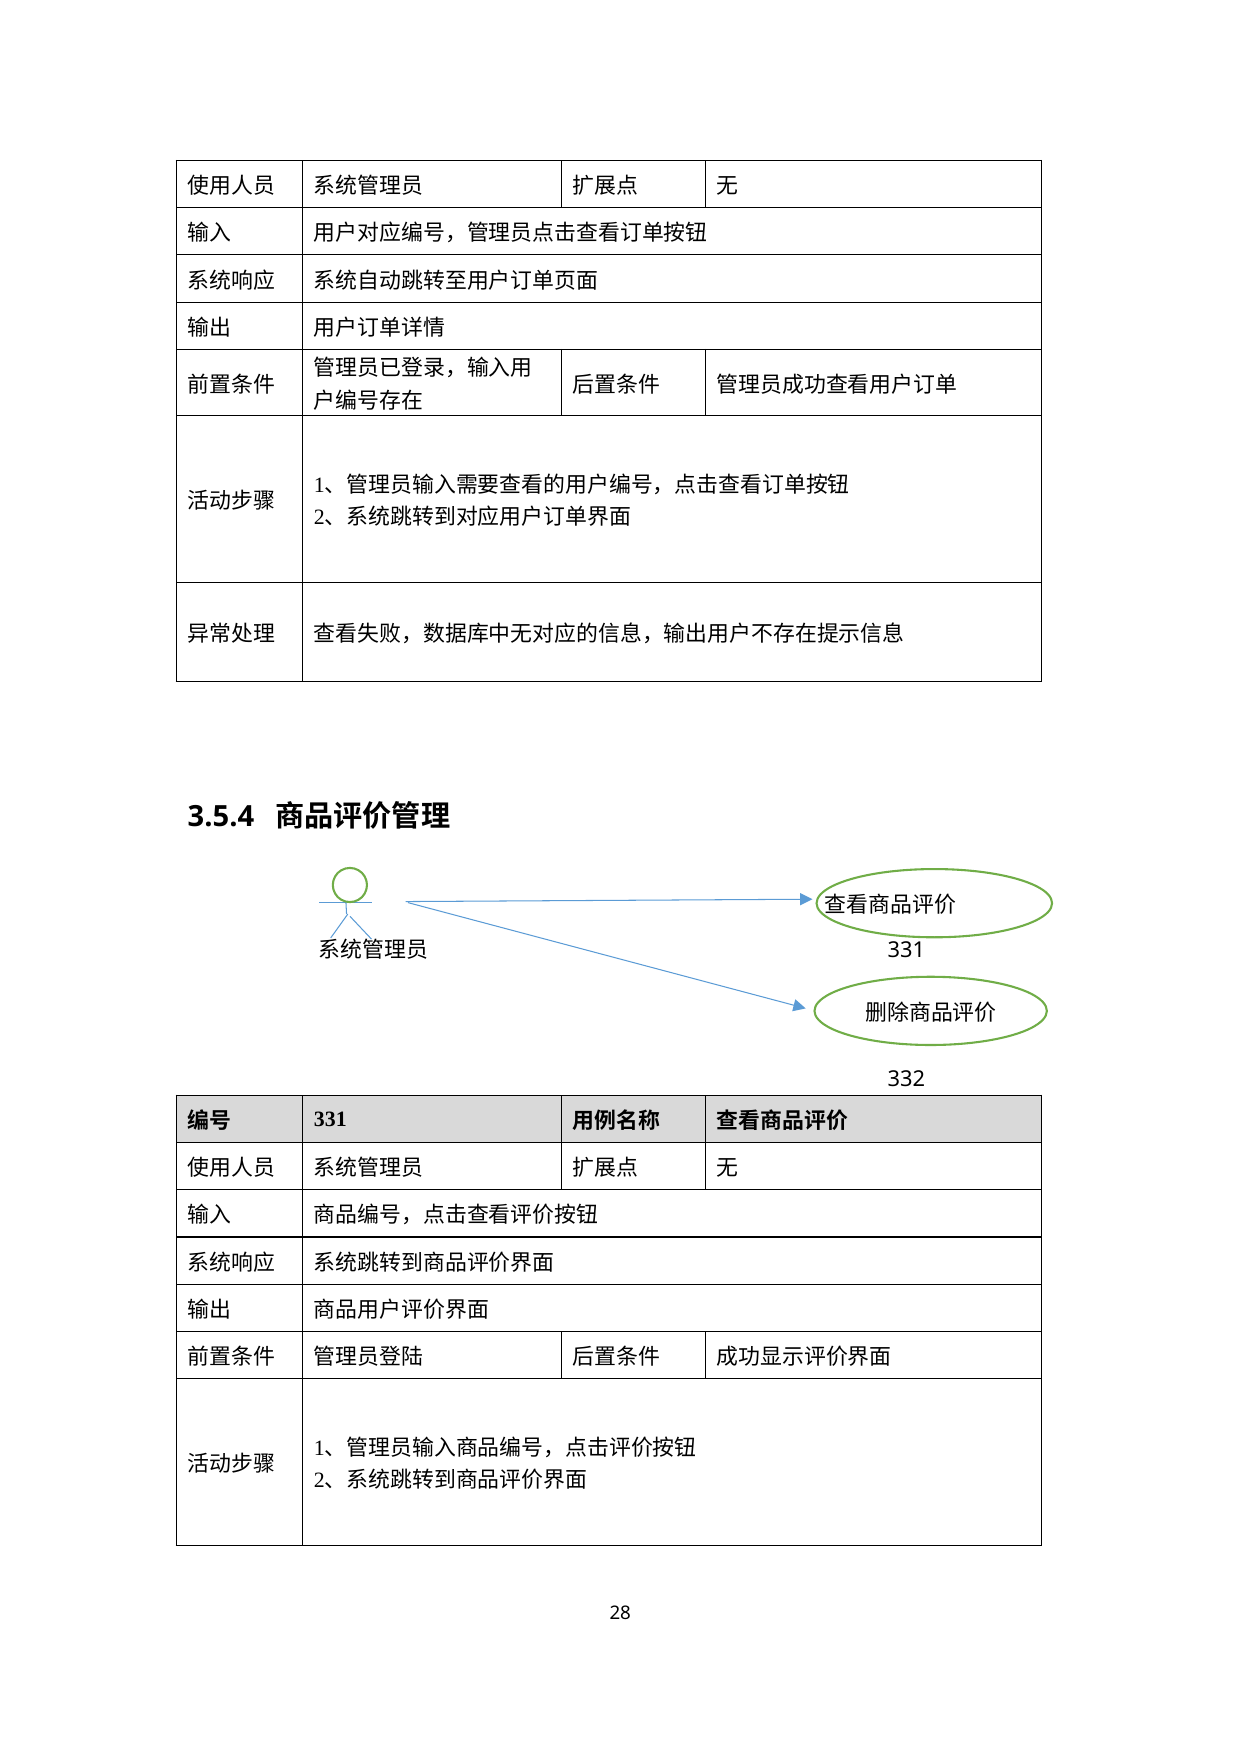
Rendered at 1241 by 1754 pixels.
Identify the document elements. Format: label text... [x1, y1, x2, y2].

table_cell 1、管理员输入需要查看的用户编号，点击查看订单按钮 2、系统跳转到对应用户订单界面 [303, 416, 1041, 582]
table_cell 商品编号，点击查看评价按钮 [303, 1190, 1041, 1236]
table_header 用例名称 [562, 1096, 705, 1142]
text 系统管理员 331 [525, 932, 1053, 964]
table_cell 前置条件 [177, 350, 302, 415]
table_cell 后置条件 [562, 350, 705, 415]
table_cell 系统管理员 [303, 1143, 561, 1189]
table_cell 用户对应编号，管理员点击查看订单按钮 [303, 208, 1041, 254]
table_cell 异常处理 [177, 583, 302, 681]
table_cell 管理员成功查看用户订单 [706, 350, 1041, 415]
text 系统管理员 331 [275, 932, 633, 964]
table_cell 管理员已登录，输入用户编号存在 [303, 350, 561, 415]
table_cell 输入 [177, 1190, 302, 1236]
table_cell 用户订单详情 [303, 303, 1041, 349]
table_header 查看商品评价 [706, 1096, 1041, 1142]
table_cell 输出 [177, 1285, 302, 1331]
table_cell 活动步骤 [177, 1379, 302, 1545]
table_cell 系统响应 [177, 255, 302, 302]
table_cell 成功显示评价界面 [706, 1332, 1041, 1378]
table_cell 前置条件 [177, 1332, 302, 1378]
table_cell 管理员登陆 [303, 1332, 561, 1378]
table_cell 活动步骤 [177, 416, 302, 582]
subtitle 商品评价管理 [187, 781, 1031, 846]
table_cell 1、管理员输入商品编号，点击评价按钮 2、系统跳转到商品评价界面 [303, 1379, 1041, 1545]
table_cell 商品用户评价界面 [303, 1285, 1041, 1331]
table_cell 扩展点 [562, 1143, 705, 1189]
table_cell 后置条件 [562, 1332, 705, 1378]
table_cell 系统管理员 [303, 161, 561, 207]
table_cell 无 [706, 1143, 1041, 1189]
table_cell 系统响应 [177, 1238, 302, 1284]
table_cell 系统自动跳转至用户订单页面 [303, 255, 1041, 302]
table_cell 查看失败，数据库中无对应的信息，输出用户不存在提示信息 [303, 583, 1041, 681]
table_cell 使用人员 [177, 1143, 302, 1189]
table_cell 扩展点 [562, 161, 705, 207]
table_cell 输入 [177, 208, 302, 254]
table_cell 无 [706, 161, 1041, 207]
table_cell 输出 [177, 303, 302, 349]
table_cell 使用人员 [177, 161, 302, 207]
table_header 331 [303, 1096, 561, 1142]
table_header 编号 [177, 1096, 302, 1142]
table_cell 系统跳转到商品评价界面 [303, 1238, 1041, 1284]
text 332 [187, 1062, 1053, 1094]
